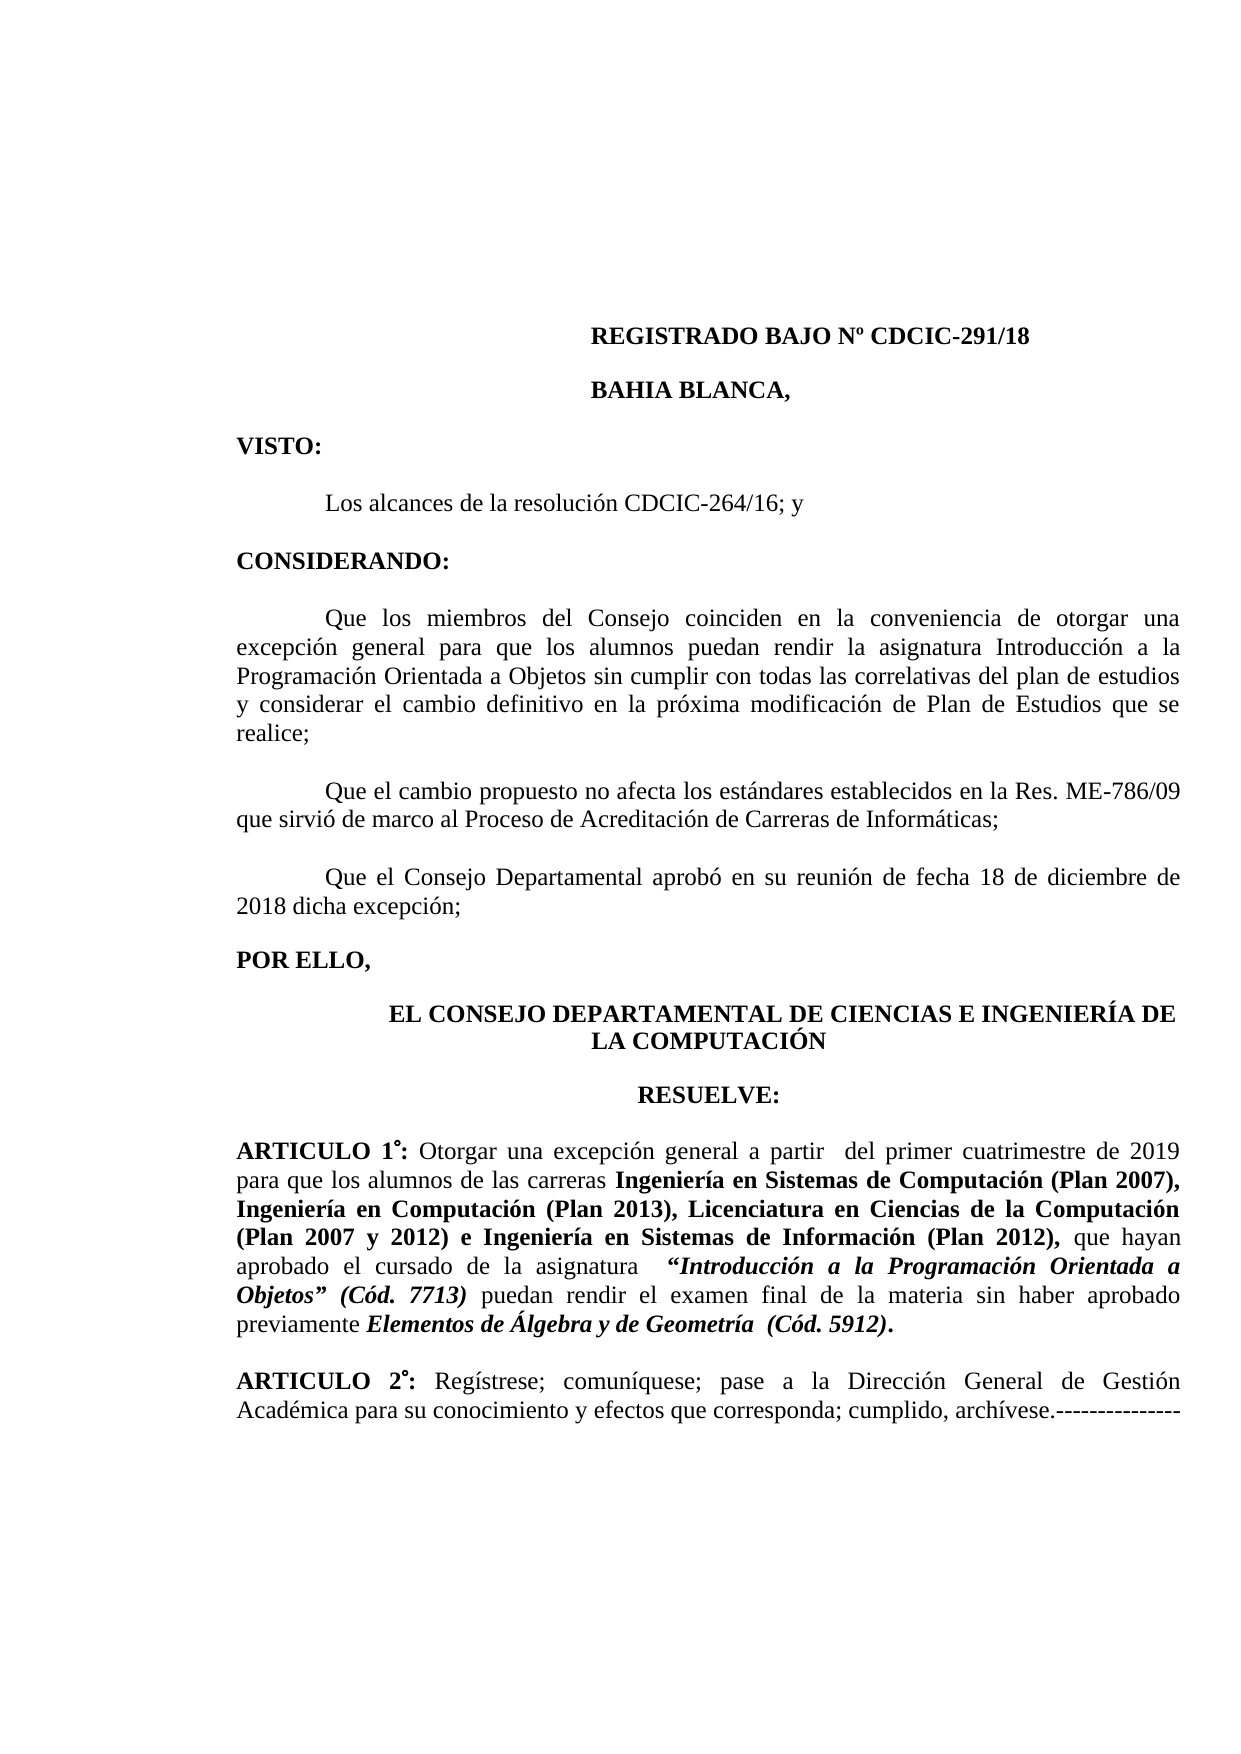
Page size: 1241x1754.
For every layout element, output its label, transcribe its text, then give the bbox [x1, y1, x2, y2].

text ARTICULO 1: Otorgar una excepción general a partir del primer cuatrimestre de 2019 para que los alumnos de las carreras Ingeniería en Sistemas de Computación (Plan 2007), Ingeniería en Computación (Plan 2013), Licenciatura en Ciencias de la Computación (Plan 2007 y 2012) e Ingeniería en Sistemas de Información (Plan 2012), que hayan aprobado el cursado de la asignatura “Introducción a la Programación Orientada a Objetos” (Cód. 7713) puedan rendir el examen final de la materia sin haber aprobado previamente Elementos de Álgebra y de Geometría (Cód. 5912). [236, 1136, 1181, 1337]
text Que los miembros del Consejo coinciden en la conveniencia de otorgar una excepción general para que los alumnos puedan rendir la asignatura Introducción a la Programación Orientada a Objetos sin cumplir con todas las correlativas del plan de estudios y considerar el cambio definitivo en la próxima modificación de Plan de Estudios que se realice; [236, 603, 1181, 747]
text Los alcances de la resolución CDCIC-264/16; y [236, 488, 1181, 517]
text POR ELLO, [236, 947, 1181, 974]
text Que el Consejo Departamental aprobó en su reunión de fecha 18 de diciembre de 2018 dicha excepción; [236, 862, 1181, 919]
text Que el cambio propuesto no afecta los estándares establecidos en la Res. ME-786/09 que sirvió de marco al Proceso de Acreditación de Carreras de Informáticas; [236, 776, 1181, 833]
text EL CONSEJO DEPARTAMENTAL DE CIENCIAS E INGENIERÍA DE LA COMPUTACIÓN [236, 1001, 1181, 1055]
text CONSIDERANDO: [236, 546, 1181, 574]
text ARTICULO 2: Regístrese; comuníquese; pase a la Dirección General de Gestión Académica para su conocimiento y efectos que corresponda; cumplido, archívese.--------------- [236, 1366, 1181, 1424]
text VISTO: [236, 431, 1181, 459]
text BAHIA BLANCA, [236, 377, 1181, 404]
text RESUELVE: [236, 1082, 1181, 1109]
subtitle REGISTRADO BAJO Nº CDCIC-291/18 [236, 322, 1181, 349]
